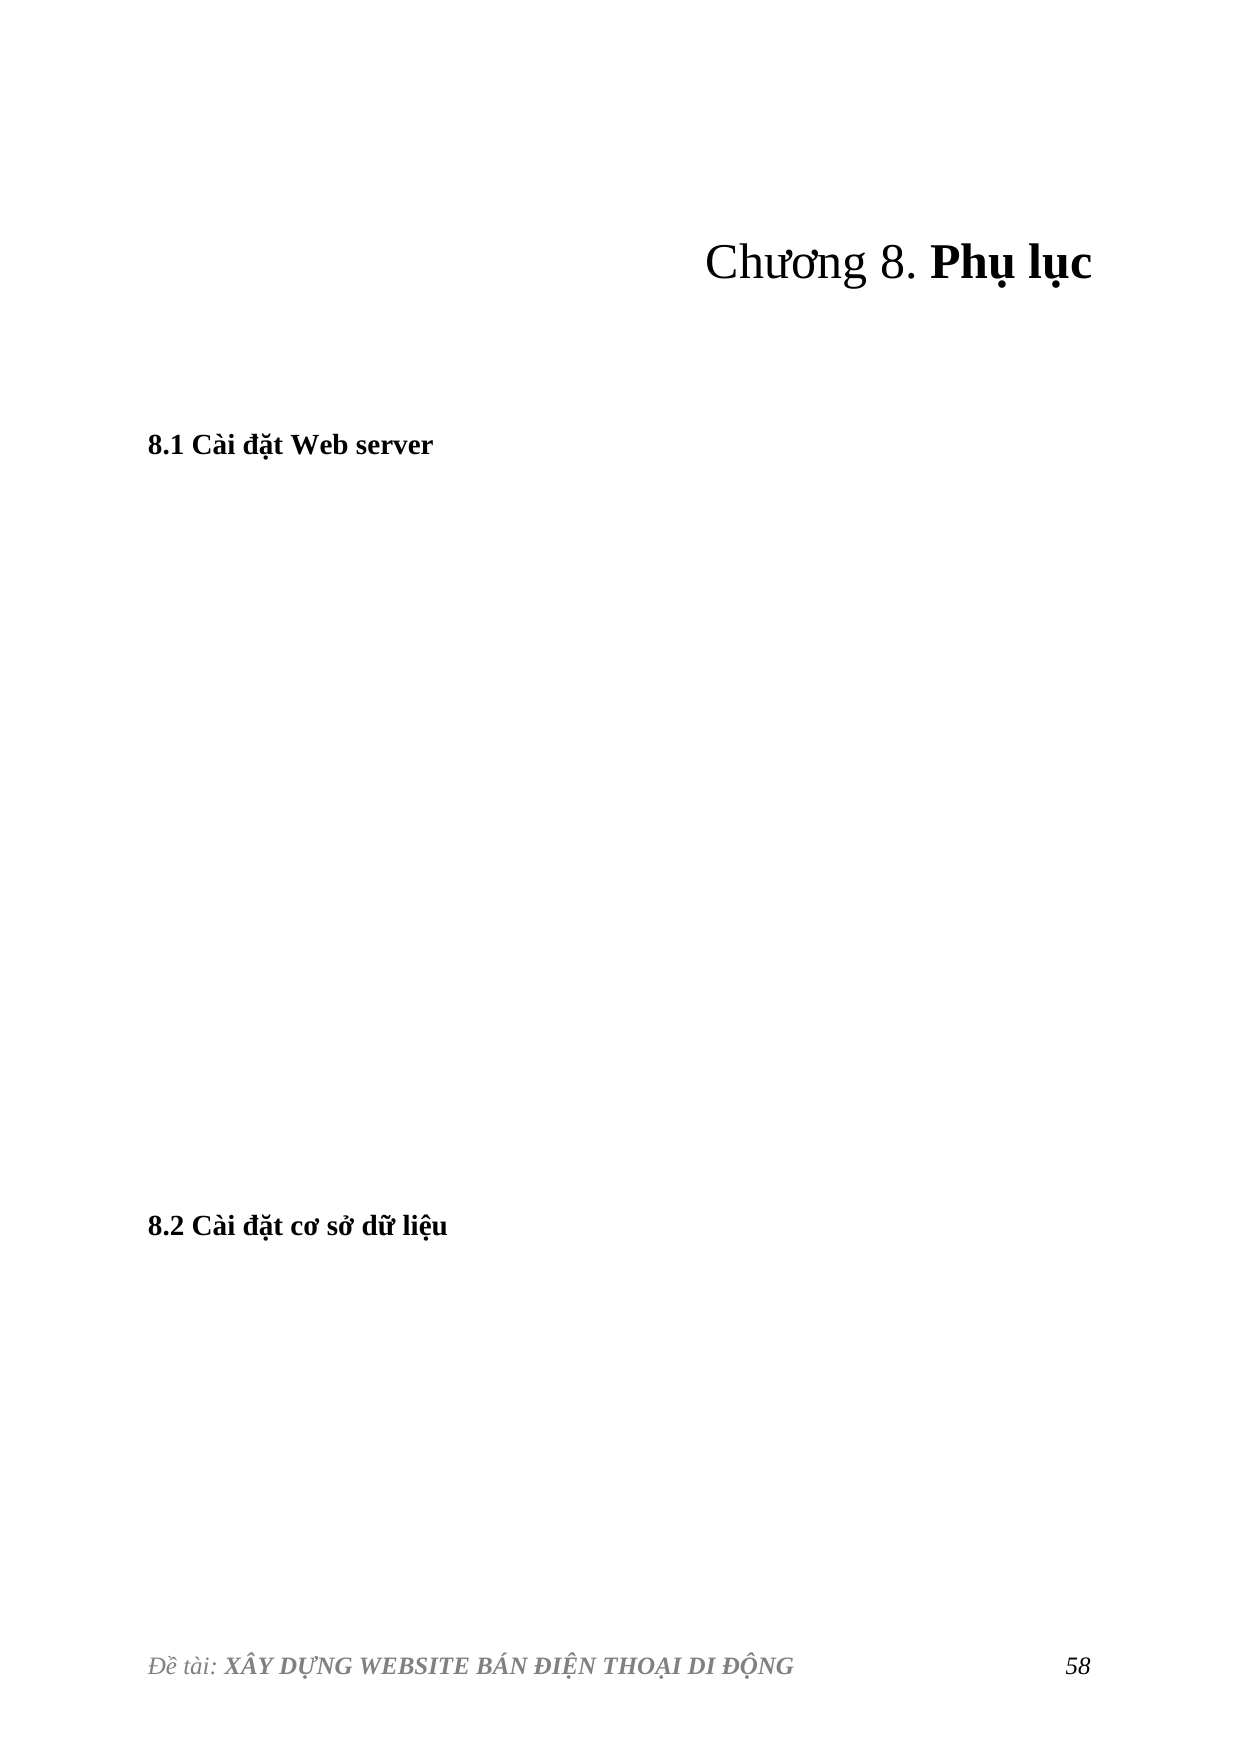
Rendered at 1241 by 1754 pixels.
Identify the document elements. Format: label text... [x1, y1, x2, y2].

subtitle Phụ lục [148, 232, 1092, 289]
subtitle Cài đặt cơ sở dữ liệu [148, 1199, 1092, 1245]
subtitle Cài đặt Web server [148, 418, 1092, 464]
